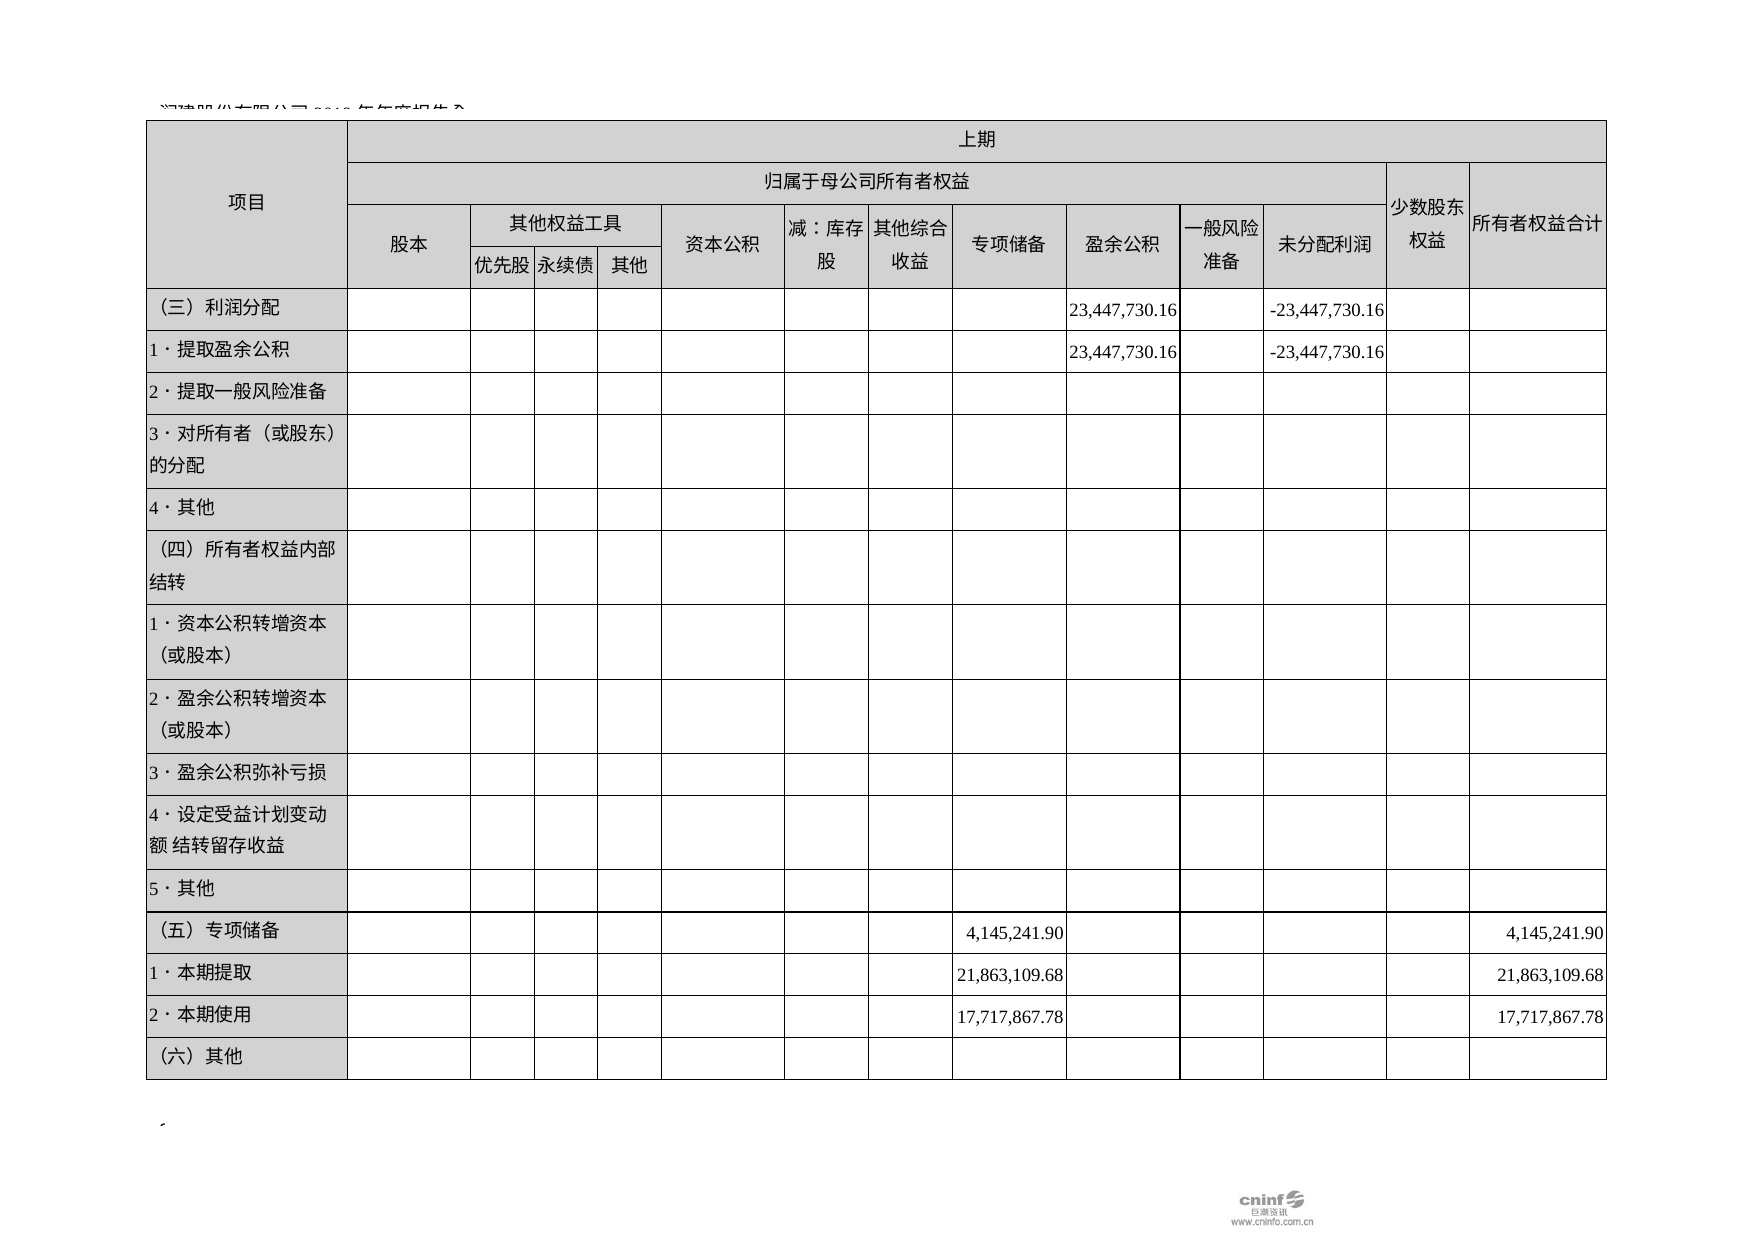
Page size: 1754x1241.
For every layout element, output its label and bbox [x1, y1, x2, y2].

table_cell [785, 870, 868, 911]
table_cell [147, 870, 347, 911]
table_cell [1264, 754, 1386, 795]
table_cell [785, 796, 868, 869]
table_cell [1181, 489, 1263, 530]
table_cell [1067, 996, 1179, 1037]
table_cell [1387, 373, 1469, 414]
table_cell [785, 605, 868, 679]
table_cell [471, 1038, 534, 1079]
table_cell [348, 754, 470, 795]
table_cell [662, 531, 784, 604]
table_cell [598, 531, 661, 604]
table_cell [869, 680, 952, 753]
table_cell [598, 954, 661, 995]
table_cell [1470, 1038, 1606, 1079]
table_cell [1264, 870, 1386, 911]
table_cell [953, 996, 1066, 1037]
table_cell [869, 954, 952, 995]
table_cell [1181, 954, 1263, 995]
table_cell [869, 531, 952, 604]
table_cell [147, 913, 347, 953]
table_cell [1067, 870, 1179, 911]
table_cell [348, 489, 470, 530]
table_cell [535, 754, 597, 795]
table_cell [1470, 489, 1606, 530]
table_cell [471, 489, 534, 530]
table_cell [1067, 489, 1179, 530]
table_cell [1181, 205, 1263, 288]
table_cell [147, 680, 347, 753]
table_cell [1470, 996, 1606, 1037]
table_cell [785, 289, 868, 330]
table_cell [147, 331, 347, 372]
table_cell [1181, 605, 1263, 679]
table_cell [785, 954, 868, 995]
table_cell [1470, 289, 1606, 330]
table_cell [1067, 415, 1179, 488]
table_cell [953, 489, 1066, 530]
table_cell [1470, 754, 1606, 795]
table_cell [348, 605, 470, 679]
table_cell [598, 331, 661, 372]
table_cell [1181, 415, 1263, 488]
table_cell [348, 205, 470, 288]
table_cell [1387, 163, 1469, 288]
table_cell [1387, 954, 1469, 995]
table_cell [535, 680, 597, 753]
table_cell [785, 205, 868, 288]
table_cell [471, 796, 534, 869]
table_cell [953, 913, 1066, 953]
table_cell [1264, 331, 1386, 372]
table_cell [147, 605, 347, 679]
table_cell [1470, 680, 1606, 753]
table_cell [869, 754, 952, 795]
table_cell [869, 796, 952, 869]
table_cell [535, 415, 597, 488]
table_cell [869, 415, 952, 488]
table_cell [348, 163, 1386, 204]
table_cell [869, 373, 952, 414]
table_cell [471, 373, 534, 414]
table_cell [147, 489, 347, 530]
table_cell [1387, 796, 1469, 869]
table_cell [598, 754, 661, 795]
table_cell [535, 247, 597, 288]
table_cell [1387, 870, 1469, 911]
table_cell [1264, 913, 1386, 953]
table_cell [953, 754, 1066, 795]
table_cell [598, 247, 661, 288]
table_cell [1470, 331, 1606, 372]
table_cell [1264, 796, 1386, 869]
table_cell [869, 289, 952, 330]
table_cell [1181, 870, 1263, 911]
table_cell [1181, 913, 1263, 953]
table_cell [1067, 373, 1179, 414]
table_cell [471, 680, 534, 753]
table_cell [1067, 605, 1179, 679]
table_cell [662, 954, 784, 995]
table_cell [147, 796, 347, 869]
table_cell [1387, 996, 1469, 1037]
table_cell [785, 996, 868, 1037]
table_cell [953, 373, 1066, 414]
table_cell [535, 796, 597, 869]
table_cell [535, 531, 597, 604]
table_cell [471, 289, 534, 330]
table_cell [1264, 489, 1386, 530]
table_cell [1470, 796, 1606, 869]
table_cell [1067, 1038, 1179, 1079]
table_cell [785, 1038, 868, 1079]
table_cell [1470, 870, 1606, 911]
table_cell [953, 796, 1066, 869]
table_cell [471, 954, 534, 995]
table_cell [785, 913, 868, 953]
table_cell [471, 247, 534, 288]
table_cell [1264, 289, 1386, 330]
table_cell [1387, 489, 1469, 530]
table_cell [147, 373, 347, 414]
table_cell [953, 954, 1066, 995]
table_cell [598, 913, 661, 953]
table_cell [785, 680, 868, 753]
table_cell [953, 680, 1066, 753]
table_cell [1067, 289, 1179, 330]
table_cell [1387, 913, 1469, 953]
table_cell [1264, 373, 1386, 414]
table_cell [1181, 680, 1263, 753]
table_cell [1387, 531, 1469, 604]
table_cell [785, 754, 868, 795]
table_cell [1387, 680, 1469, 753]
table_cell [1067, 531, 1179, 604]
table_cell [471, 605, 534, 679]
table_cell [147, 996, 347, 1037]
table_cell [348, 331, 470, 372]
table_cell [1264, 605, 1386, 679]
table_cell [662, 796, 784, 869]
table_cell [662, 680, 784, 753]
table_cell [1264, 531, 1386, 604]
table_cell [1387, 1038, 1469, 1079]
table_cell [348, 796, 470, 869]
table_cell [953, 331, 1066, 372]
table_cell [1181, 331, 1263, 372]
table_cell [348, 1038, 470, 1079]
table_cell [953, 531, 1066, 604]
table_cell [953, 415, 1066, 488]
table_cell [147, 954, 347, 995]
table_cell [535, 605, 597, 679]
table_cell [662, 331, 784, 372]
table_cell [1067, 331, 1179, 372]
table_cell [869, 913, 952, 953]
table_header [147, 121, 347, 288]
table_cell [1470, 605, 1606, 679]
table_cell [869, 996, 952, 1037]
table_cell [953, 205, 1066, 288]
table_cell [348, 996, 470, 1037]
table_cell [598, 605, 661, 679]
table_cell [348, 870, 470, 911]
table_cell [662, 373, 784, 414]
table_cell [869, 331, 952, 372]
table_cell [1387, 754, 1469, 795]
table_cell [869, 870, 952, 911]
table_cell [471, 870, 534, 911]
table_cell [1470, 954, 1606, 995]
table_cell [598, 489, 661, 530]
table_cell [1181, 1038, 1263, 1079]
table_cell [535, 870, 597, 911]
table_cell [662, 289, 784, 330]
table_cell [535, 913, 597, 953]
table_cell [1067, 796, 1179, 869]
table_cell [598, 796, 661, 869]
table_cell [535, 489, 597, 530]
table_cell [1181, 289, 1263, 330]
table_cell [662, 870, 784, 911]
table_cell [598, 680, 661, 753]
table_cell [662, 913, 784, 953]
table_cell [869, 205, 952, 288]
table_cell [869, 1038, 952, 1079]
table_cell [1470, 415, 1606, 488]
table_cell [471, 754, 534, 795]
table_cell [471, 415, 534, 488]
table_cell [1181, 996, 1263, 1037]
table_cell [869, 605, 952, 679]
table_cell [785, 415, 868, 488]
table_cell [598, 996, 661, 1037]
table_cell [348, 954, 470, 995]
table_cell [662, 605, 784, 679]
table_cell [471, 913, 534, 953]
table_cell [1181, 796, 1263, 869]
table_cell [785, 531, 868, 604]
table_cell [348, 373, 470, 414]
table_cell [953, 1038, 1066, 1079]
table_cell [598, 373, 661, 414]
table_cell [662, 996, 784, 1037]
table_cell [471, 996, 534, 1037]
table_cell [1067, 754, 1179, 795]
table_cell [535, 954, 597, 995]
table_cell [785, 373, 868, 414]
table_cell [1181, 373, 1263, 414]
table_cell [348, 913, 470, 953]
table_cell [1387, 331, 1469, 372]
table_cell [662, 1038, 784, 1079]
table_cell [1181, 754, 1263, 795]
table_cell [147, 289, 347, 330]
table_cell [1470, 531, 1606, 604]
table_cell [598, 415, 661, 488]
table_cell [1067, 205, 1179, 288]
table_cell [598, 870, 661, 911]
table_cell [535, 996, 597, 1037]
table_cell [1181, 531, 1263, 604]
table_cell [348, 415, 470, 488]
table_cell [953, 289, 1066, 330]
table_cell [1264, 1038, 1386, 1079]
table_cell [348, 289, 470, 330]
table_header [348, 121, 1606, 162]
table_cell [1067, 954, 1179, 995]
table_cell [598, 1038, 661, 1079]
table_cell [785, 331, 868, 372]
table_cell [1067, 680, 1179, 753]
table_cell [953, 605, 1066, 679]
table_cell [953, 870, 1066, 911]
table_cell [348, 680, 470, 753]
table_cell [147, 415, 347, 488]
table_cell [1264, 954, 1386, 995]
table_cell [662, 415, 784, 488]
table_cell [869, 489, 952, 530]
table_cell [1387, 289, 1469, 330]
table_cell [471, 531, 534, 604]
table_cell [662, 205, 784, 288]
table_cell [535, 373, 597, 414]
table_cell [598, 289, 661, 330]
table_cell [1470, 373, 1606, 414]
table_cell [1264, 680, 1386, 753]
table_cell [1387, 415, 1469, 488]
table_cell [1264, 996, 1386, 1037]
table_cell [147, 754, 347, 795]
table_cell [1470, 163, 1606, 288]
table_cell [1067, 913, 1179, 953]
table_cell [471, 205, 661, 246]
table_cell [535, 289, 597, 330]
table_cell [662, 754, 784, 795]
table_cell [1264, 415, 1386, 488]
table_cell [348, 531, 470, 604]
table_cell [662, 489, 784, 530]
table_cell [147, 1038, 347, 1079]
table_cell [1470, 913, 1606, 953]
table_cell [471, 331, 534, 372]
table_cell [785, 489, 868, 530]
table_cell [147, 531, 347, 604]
picture [1227, 1188, 1316, 1228]
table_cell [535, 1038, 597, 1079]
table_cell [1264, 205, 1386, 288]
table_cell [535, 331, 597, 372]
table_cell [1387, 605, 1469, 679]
